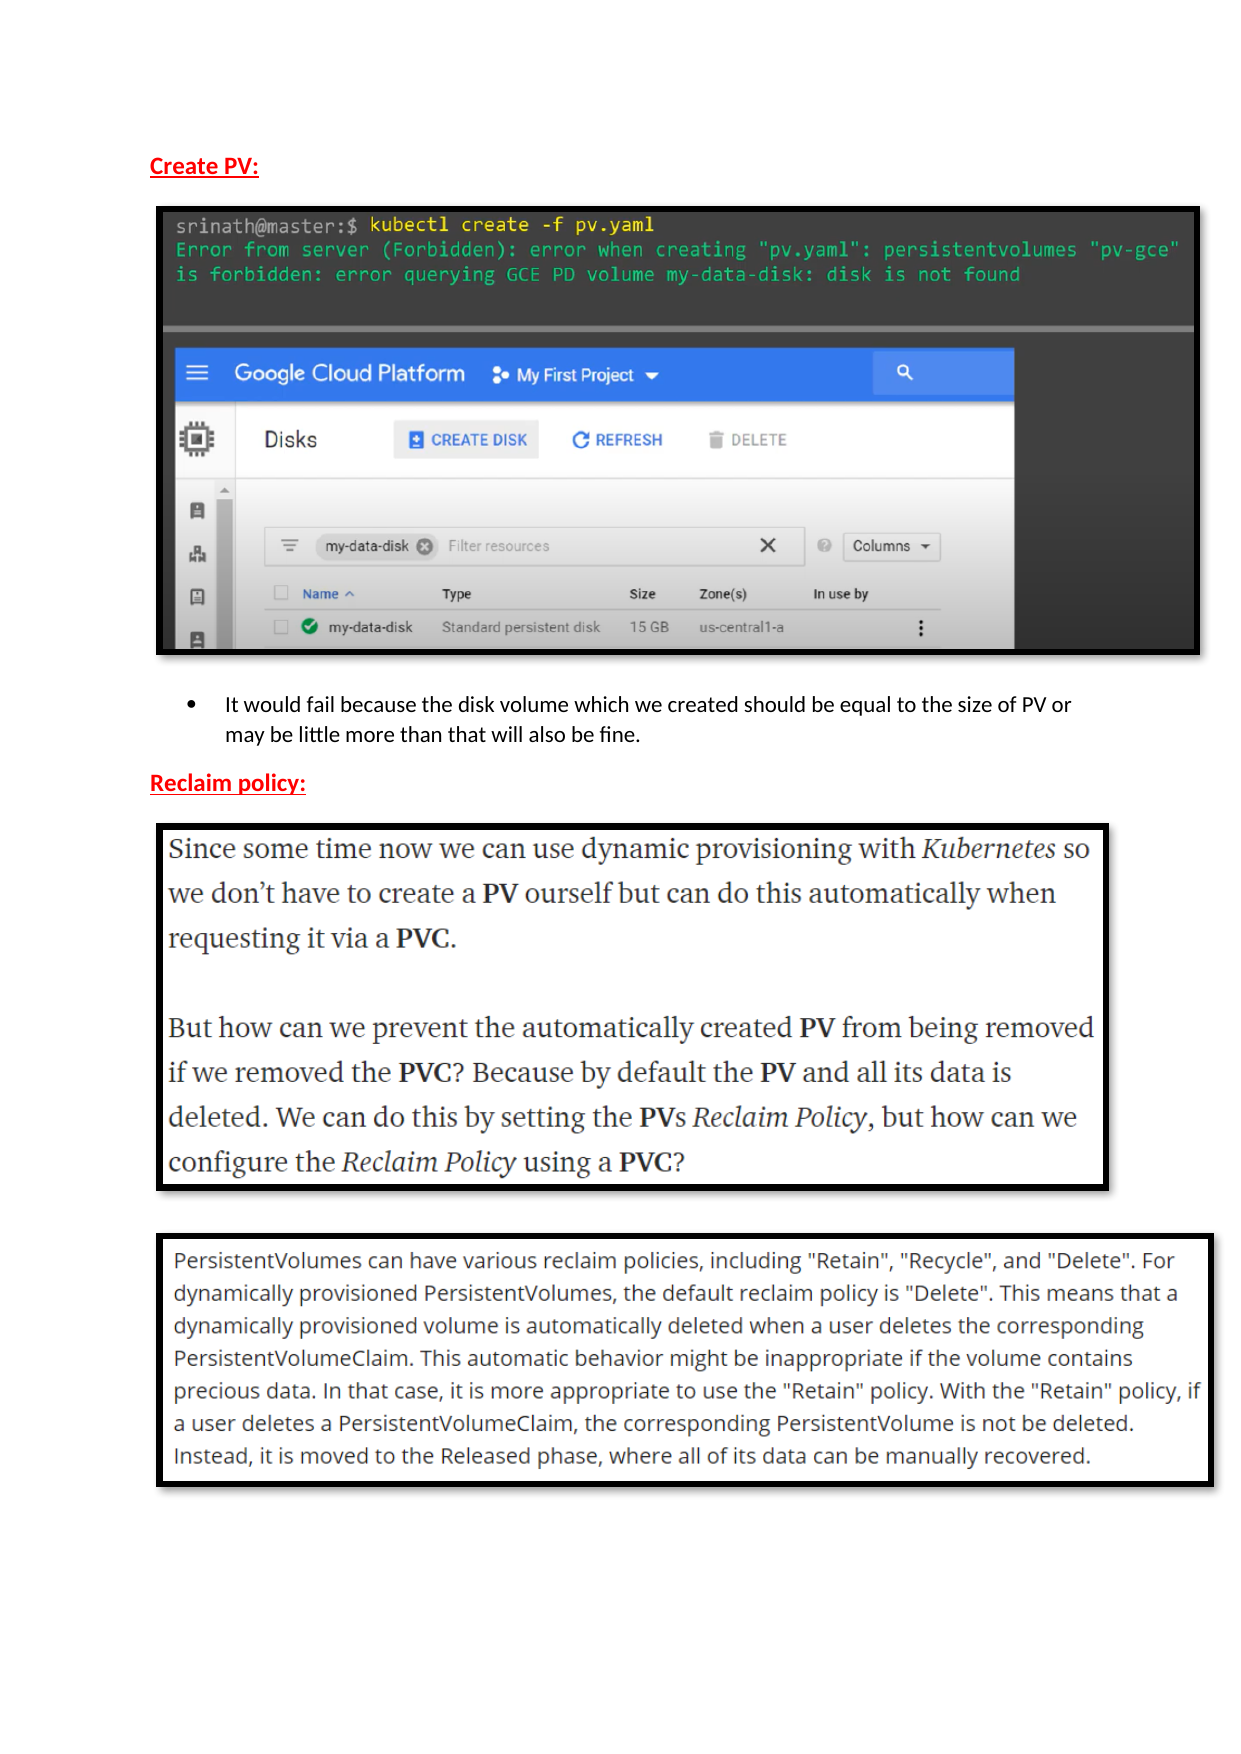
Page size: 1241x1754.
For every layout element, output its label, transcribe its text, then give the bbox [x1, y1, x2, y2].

text Create PV: [150, 150, 1090, 181]
picture [163, 212, 1194, 649]
picture [163, 830, 1103, 1184]
list It would fail because the disk volume which we created should be equal to the size of PV or may be little more than that will also be fine. [187, 690, 1090, 749]
text Reclaim policy: [150, 767, 1090, 798]
picture [163, 1239, 1208, 1481]
